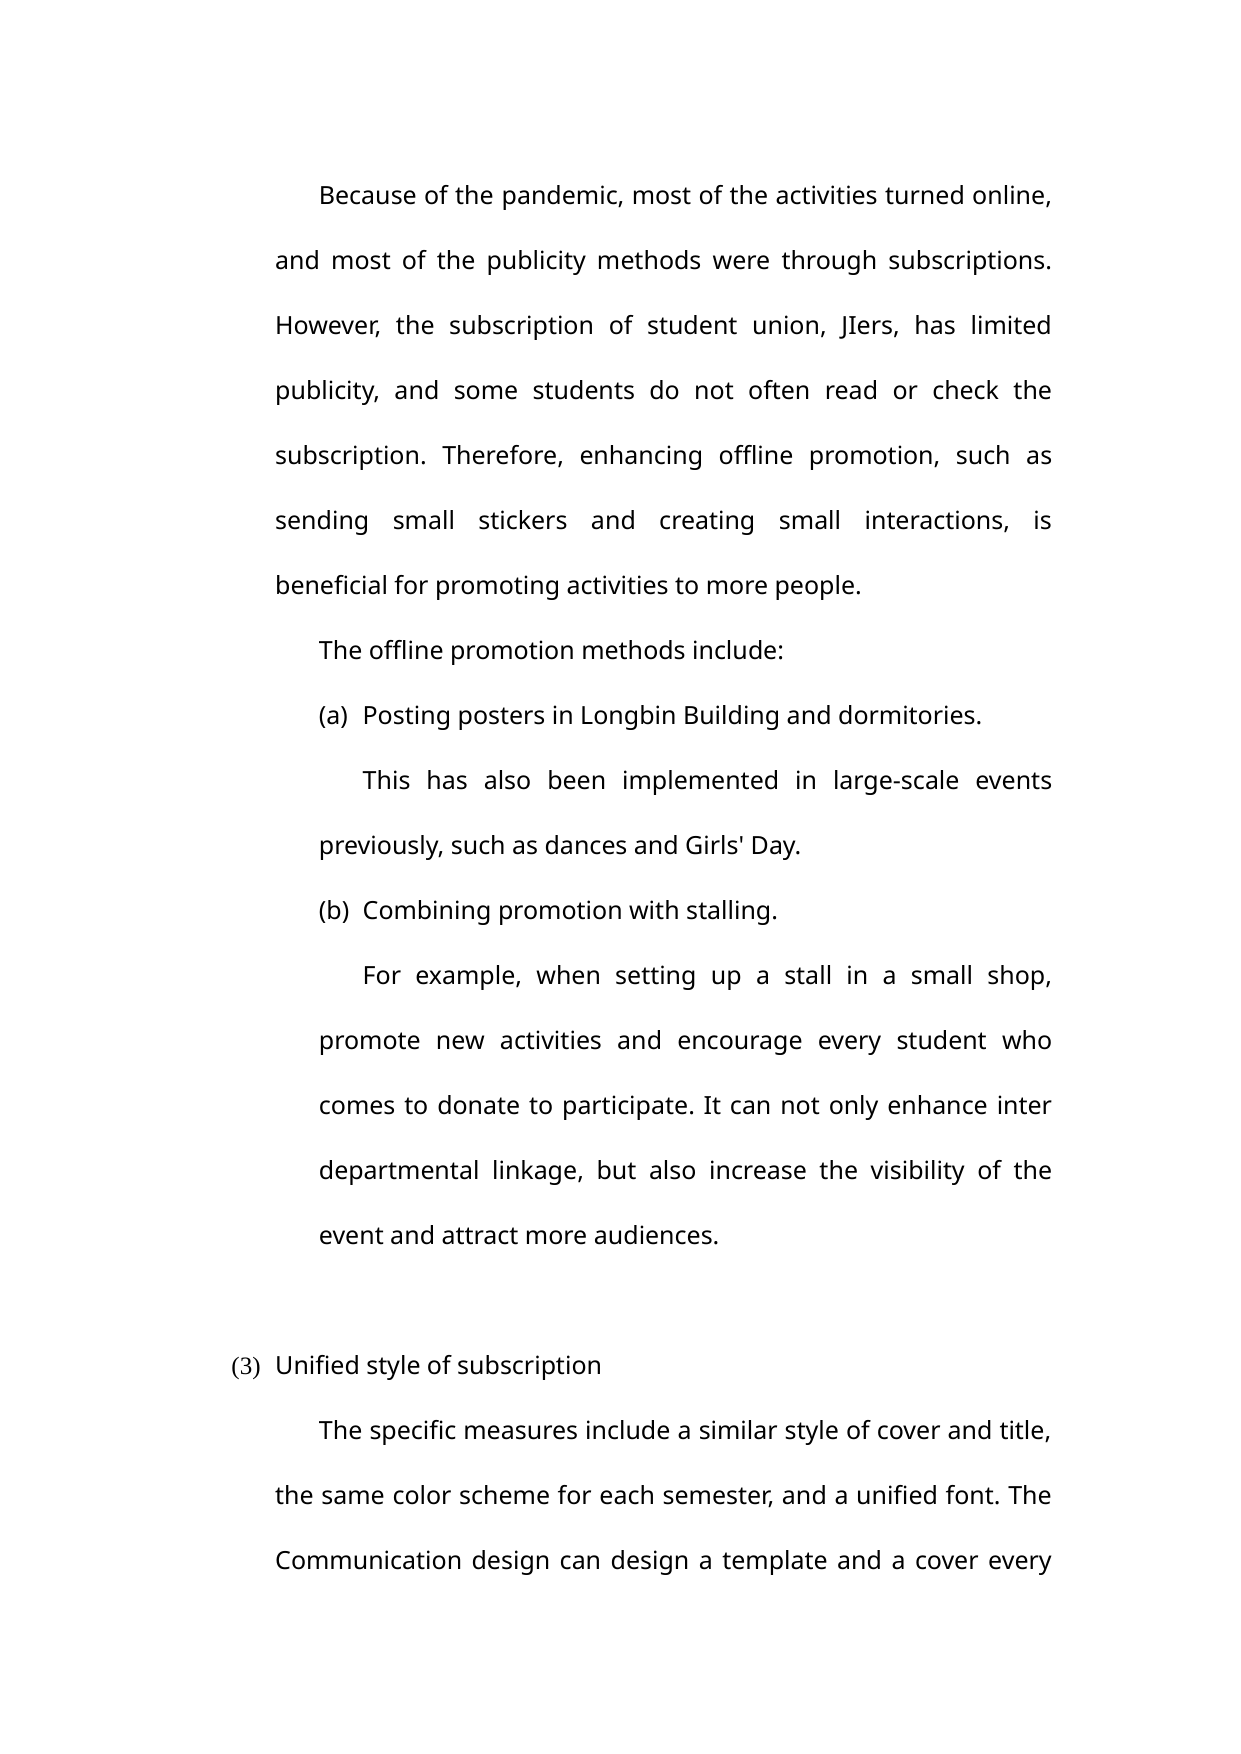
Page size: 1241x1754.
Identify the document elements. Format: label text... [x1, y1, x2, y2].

list The offline promotion methods include: [275, 617, 1053, 682]
list This has also been implemented in large-scale events previously, such as dances and Girls' Day. [319, 747, 1053, 877]
list For example, when setting up a stall in a small shop, promote new activities and encourage every student who comes to donate to participate. It can not only enhance inter departmental linkage, but also increase the visibility of the event and attract more audiences. [319, 942, 1053, 1267]
list Combining promotion with stalling. [275, 877, 1053, 942]
list Posting posters in Longbin Building and dormitories. [275, 682, 1053, 747]
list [275, 1397, 1053, 1592]
list Because of the pandemic, most of the activities turned online, and most of the publicity methods were through subscriptions. However, the subscription of student union, JIers, has limited publicity, and some students do not often read or check the subscription. Therefore, enhancing offline promotion, such as sending small stickers and creating small interactions, is beneficial for promoting activities to more people. [275, 162, 1053, 617]
list Unified style of subscription [231, 1332, 1053, 1397]
